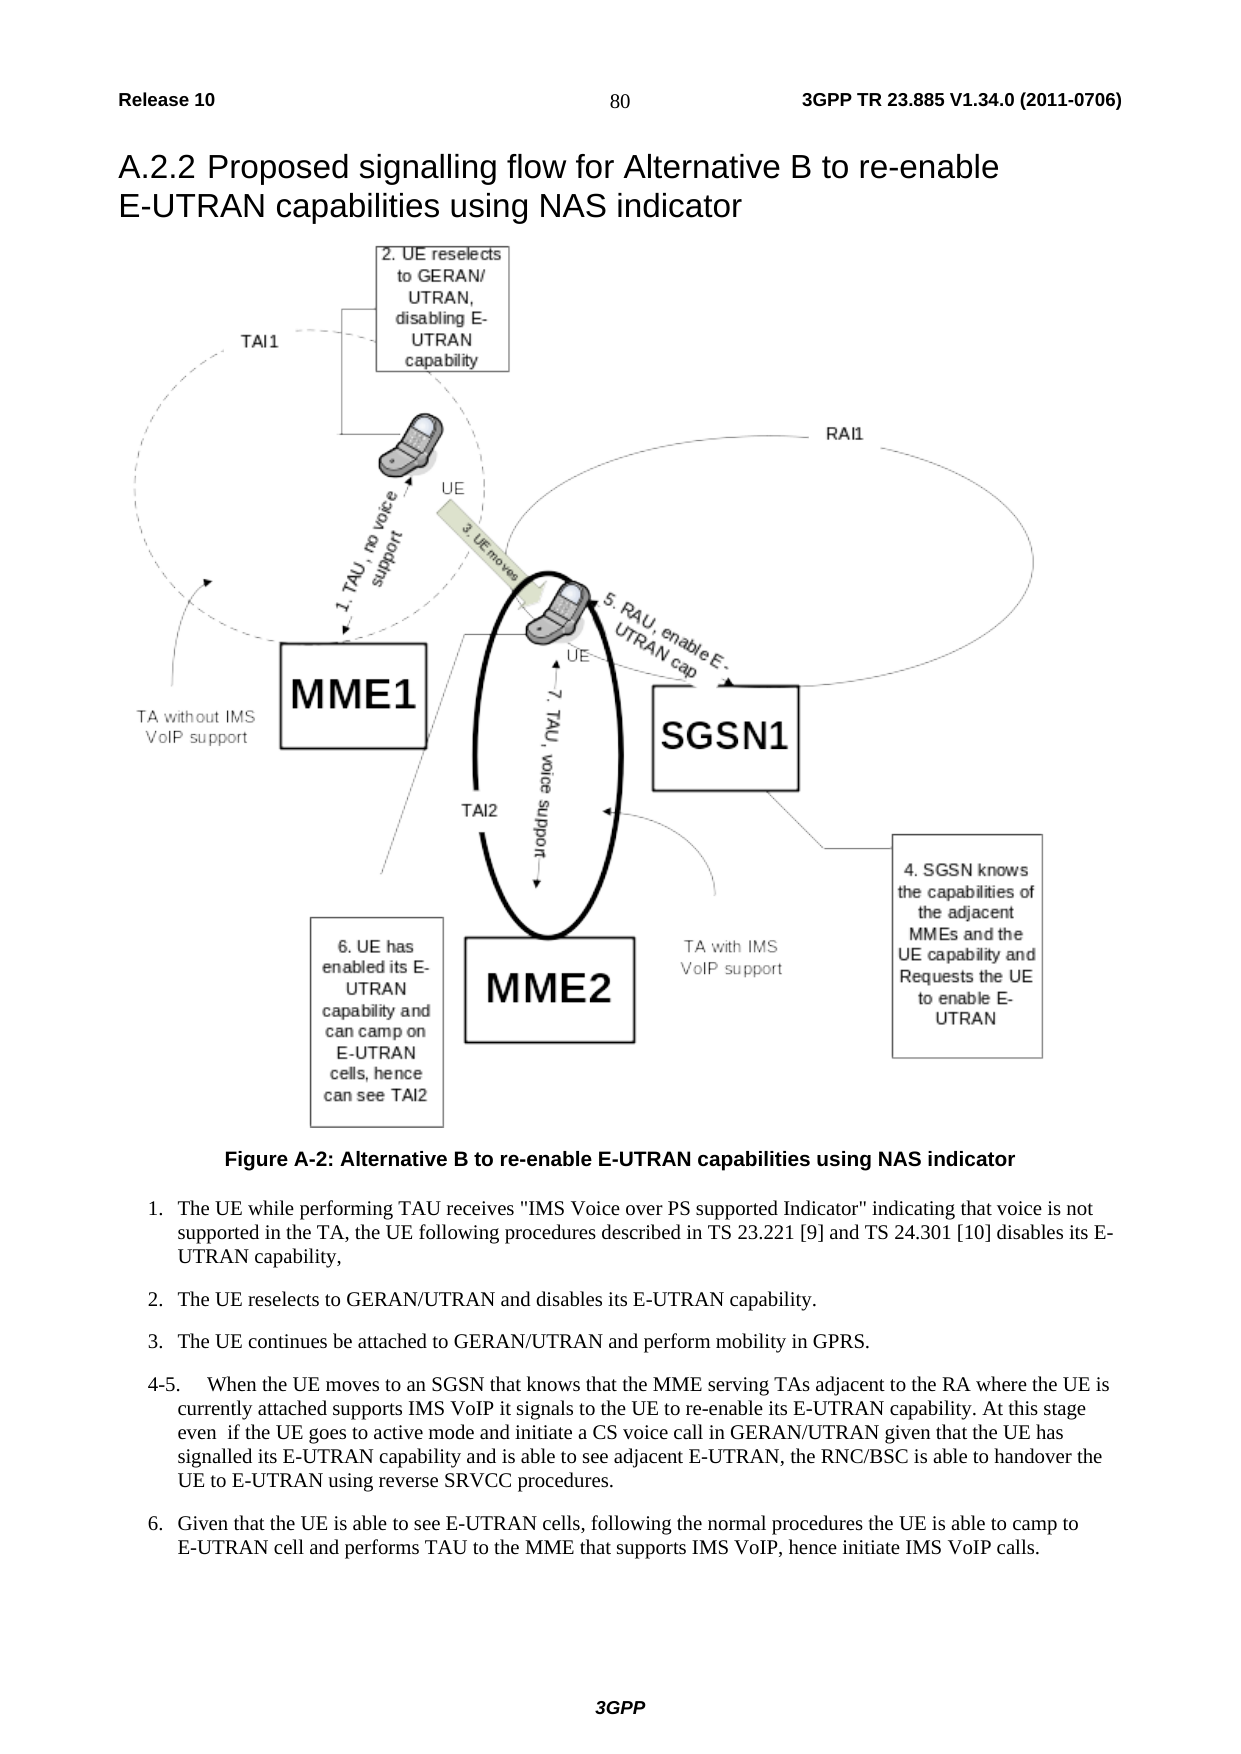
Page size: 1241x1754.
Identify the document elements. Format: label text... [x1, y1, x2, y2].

text 1. The UE while performing TAU receives "IMS Voice over PS supported Indicator" indicating that voice is not supported in the TA, the UE following procedures described in TS 23.221 [9] and TS 24.301 [10] disables its E-UTRAN capability, [148, 1196, 1122, 1268]
text Figure A-2: Alternative B to re-enable E-UTRAN capabilities using NAS indicator [118, 1147, 1122, 1171]
subtitle A.2.2 Proposed signalling flow for Alternative B to re-enable E-UTRAN capabilities using NAS indicator [118, 147, 1122, 224]
text 6. Given that the UE is able to see E-UTRAN cells, following the normal procedures the UE is able to camp to E-UTRAN cell and performs TAU to the MME that supports IMS VoIP, hence initiate IMS VoIP calls. [148, 1511, 1122, 1559]
text 2. The UE reselects to GERAN/UTRAN and disables its E-UTRAN capability. [148, 1286, 1122, 1311]
text 3. The UE continues be attached to GERAN/UTRAN and perform mobility in GPRS. [148, 1329, 1122, 1353]
text 4-5. When the UE moves to an SGSN that knows that the MME serving TAs adjacent to the RA where the UE is currently attached supports IMS VoIP it signals to the UE to re-enable its E-UTRAN capability. At this stage even if the UE goes to active mode and initiate a CS voice call in GERAN/UTRAN given that the UE has signalled its E-UTRAN capability and is able to see adjacent E-UTRAN, the RNC/BSC is able to handover the UE to E-UTRAN using reverse SRVCC procedures. [148, 1372, 1122, 1492]
